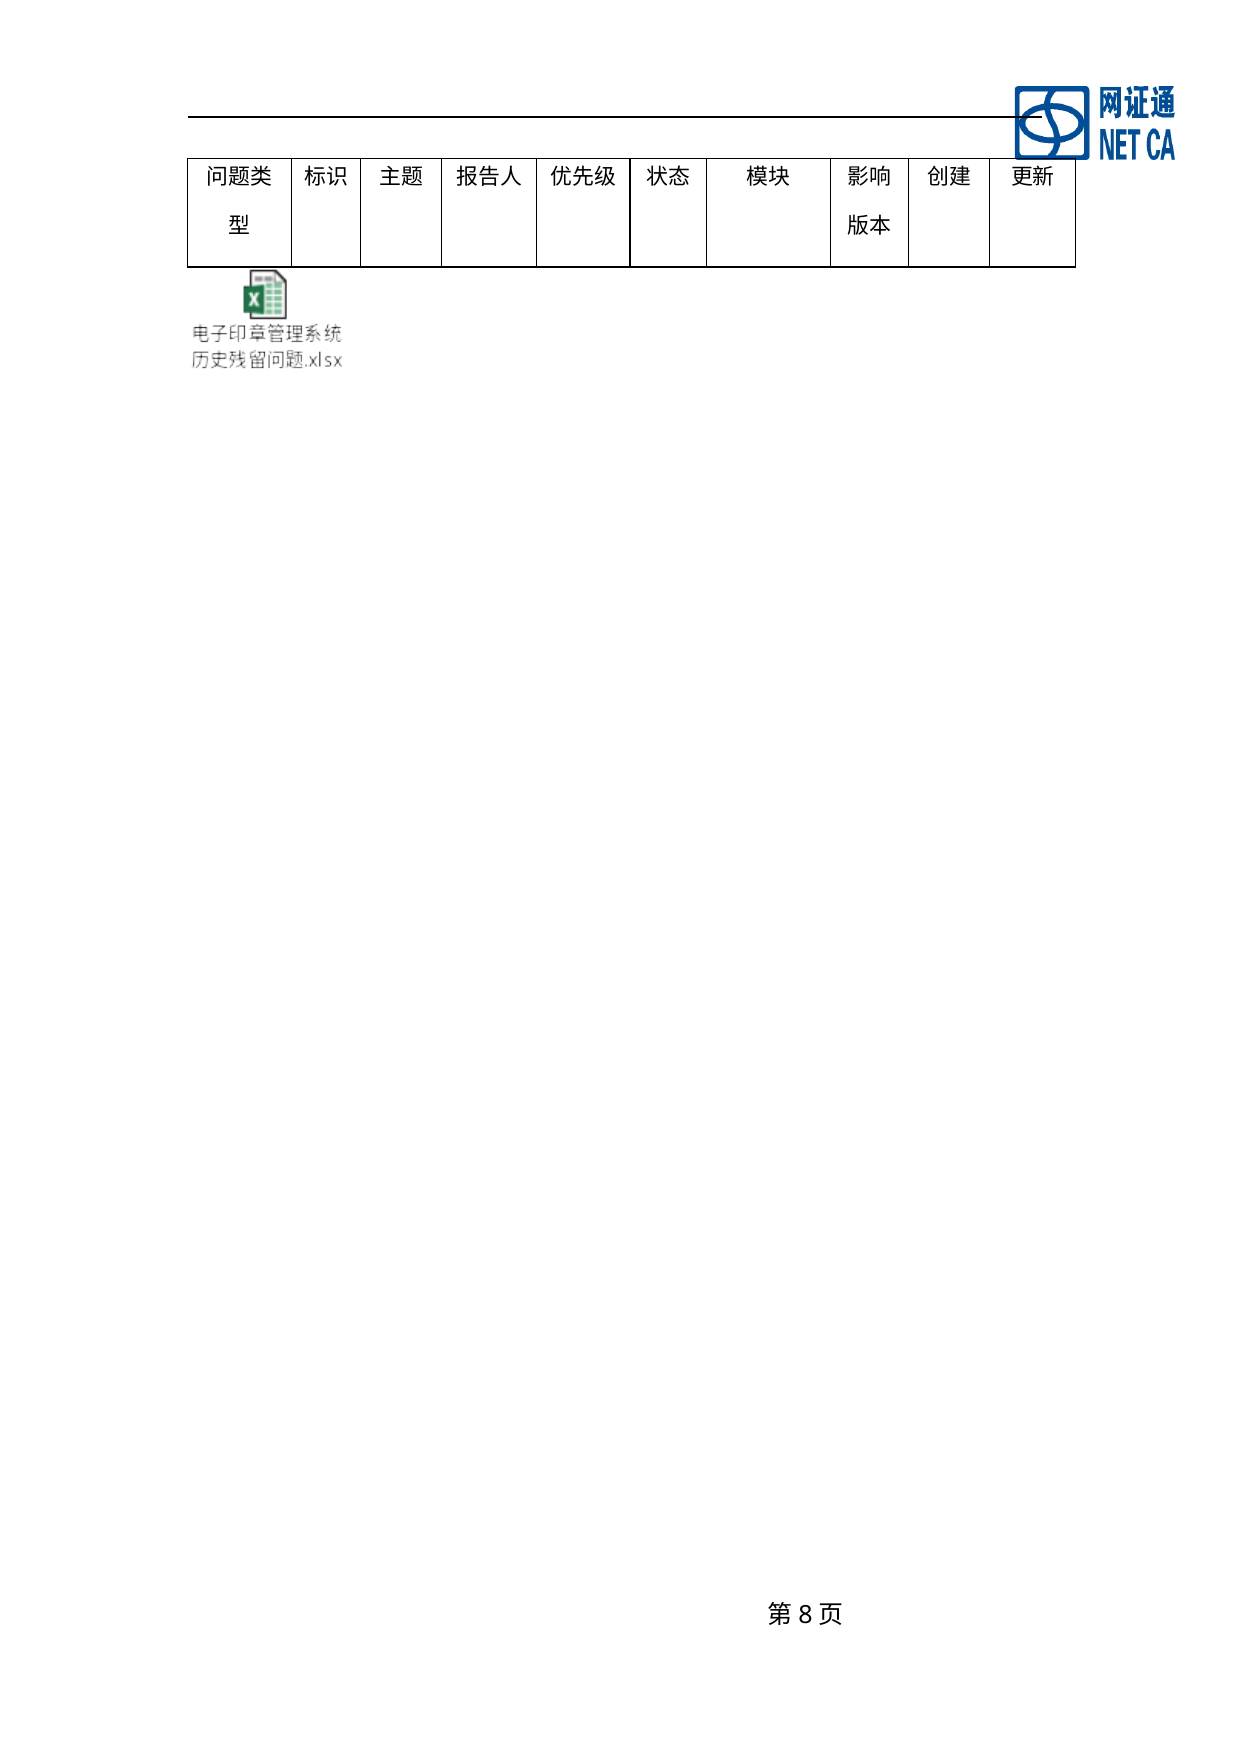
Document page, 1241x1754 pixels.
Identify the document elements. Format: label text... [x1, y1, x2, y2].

table_header 主题 [361, 159, 441, 266]
table_header 创建 [909, 159, 989, 266]
table_header 影响版本 [831, 159, 908, 266]
table_header 模块 [707, 159, 830, 266]
table_header 更新 [990, 159, 1075, 266]
table_header 优先级 [537, 159, 629, 266]
table_header 报告人 [442, 159, 536, 266]
table_header 标识 [292, 159, 360, 266]
table_header 状态 [631, 159, 706, 266]
table_header 问题类型 [188, 159, 291, 266]
